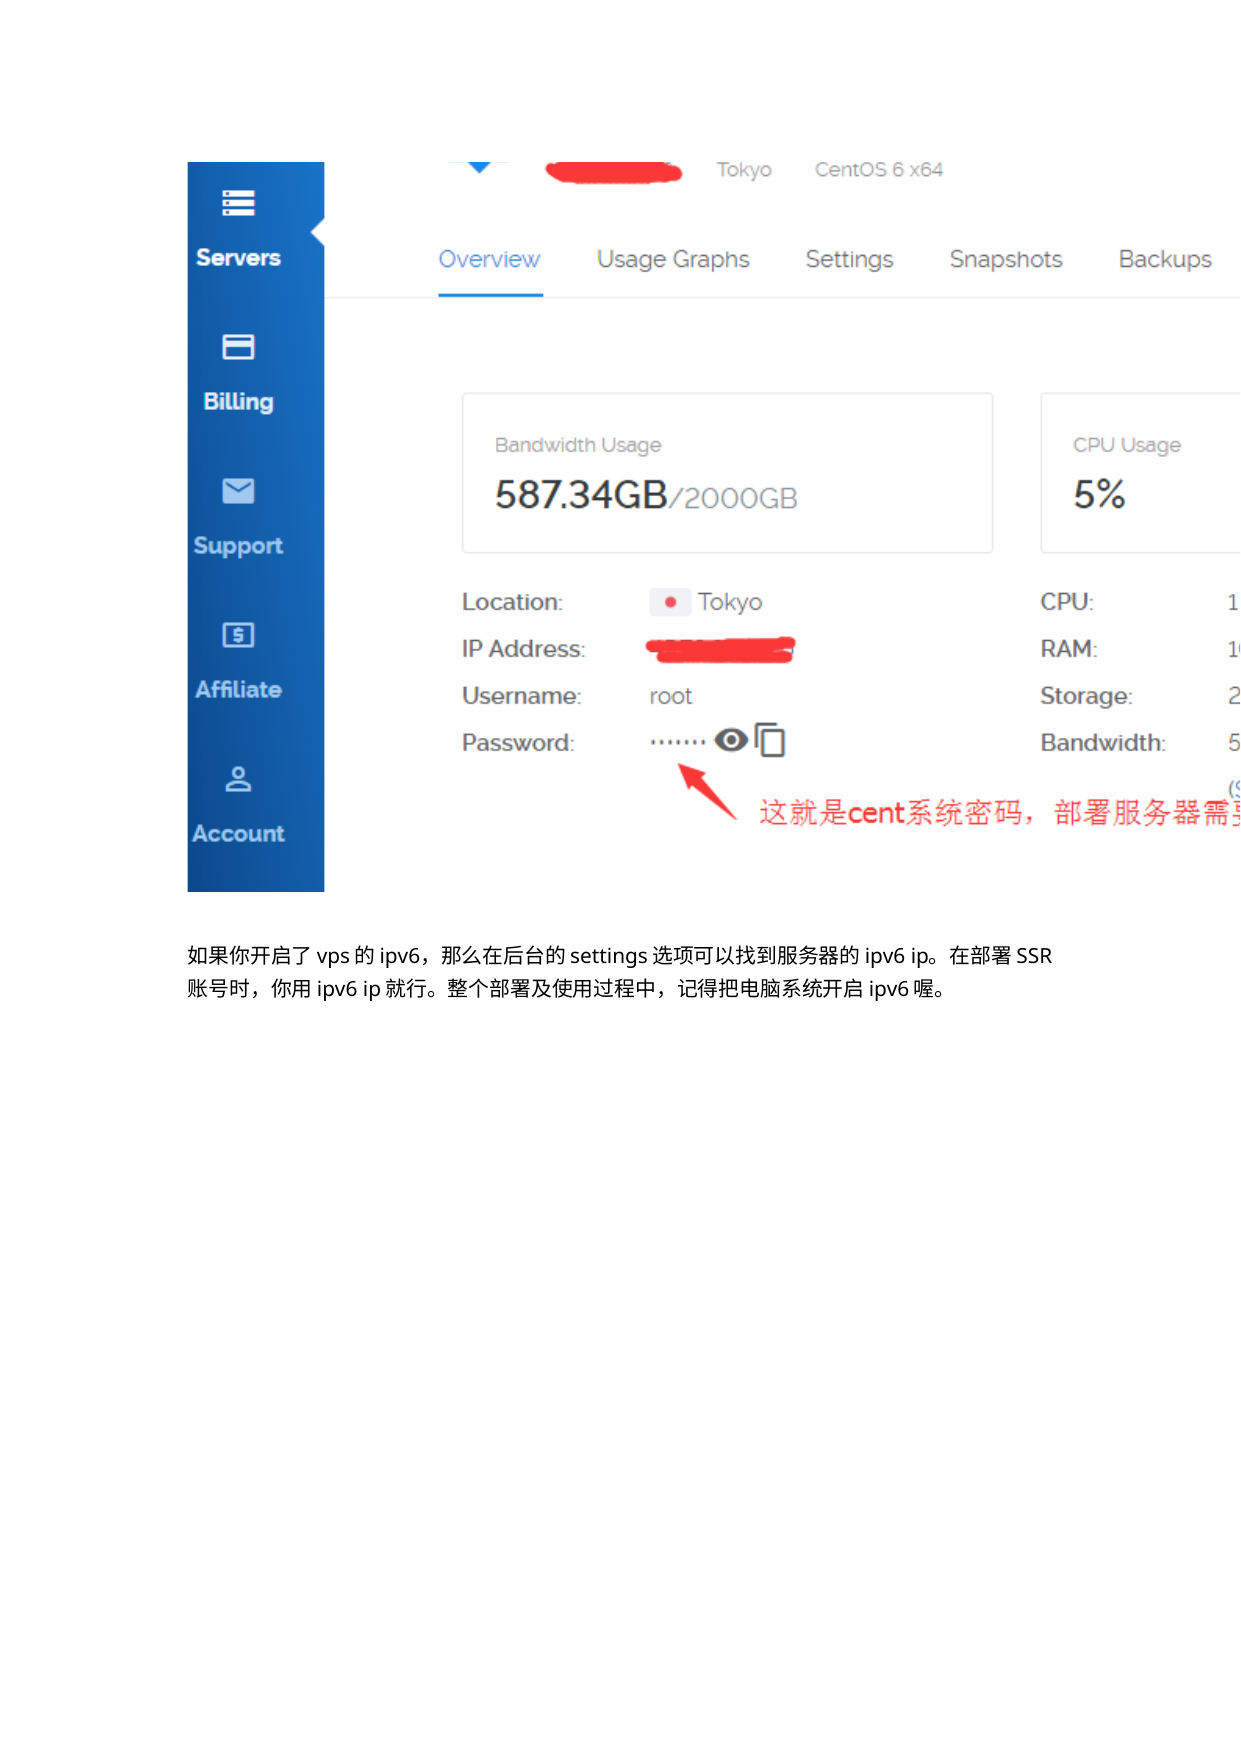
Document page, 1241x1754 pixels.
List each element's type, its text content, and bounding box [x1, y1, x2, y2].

text 如果你开启了vps的ipv6，那么在后台的settings选项可以找到服务器的ipv6 ip。在部署SSR账号时，你用ipv6 ip就行。整个部署及使用过程中，记得把电脑系统开启ipv6喔。 [187, 939, 1053, 1004]
picture [187, 162, 1241, 892]
